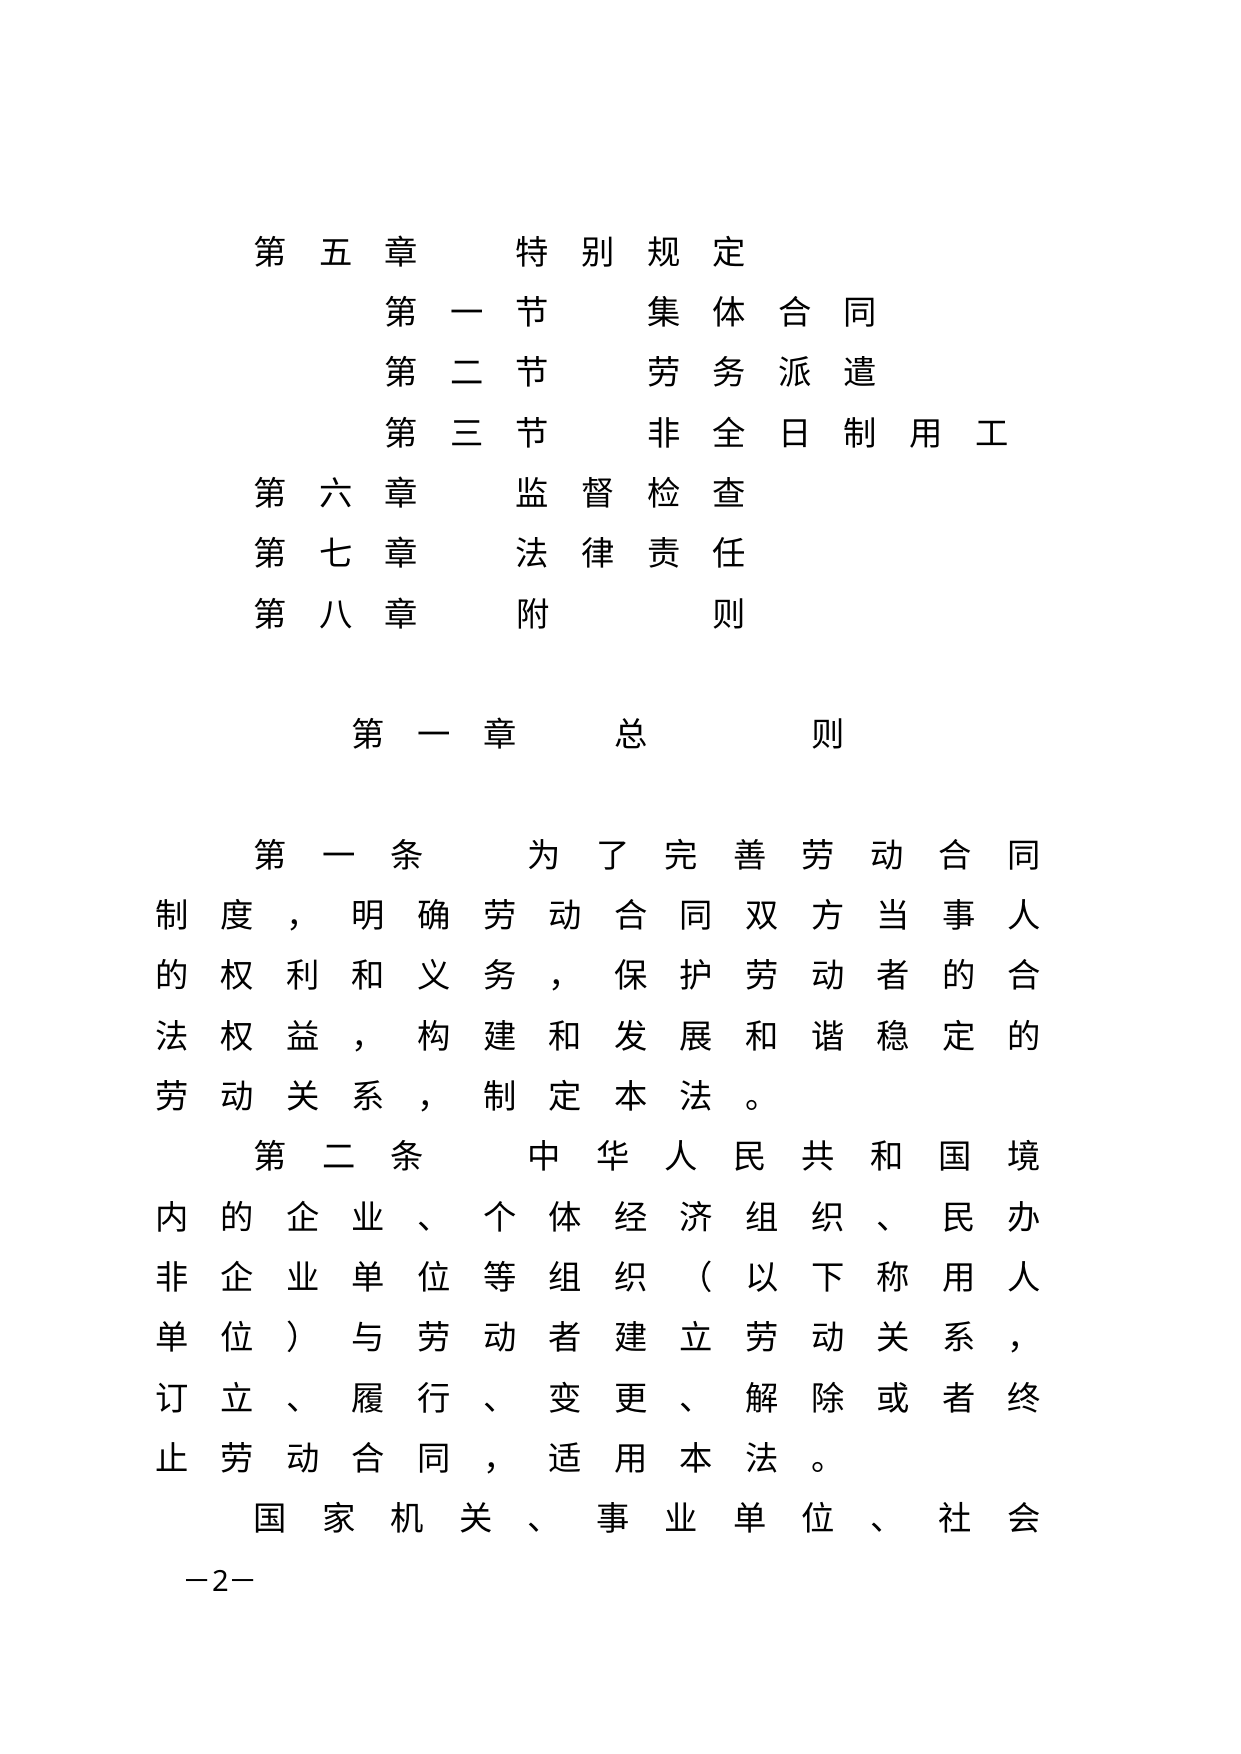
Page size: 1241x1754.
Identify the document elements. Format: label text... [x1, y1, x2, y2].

text 第一条 为了完善劳动合同制度，明确劳动合同双方当事人的权利和义务，保护劳动者的合法权益，构建和发展和谐稳定的劳动关系，制定本法。 [155, 823, 1073, 1124]
text 第二条 中华人民共和国境内的企业、个体经济组织、民办非企业单位等组织（以下称用人单位）与劳动者建立劳动关系，订立、履行、变更、解除或者终止劳动合同，适用本法。 [155, 1124, 1073, 1486]
text 国家机关、事业单位、社会团体和与其建立劳动关系的劳动者，订立、履行、变更、解除或者终止劳动合同，依照本法执行。 [155, 1486, 1073, 1546]
text 第六章 监督检查 [221, 461, 1073, 521]
text 第一节 集体合同 [221, 280, 1073, 340]
text 第五章 特别规定 [221, 219, 1073, 280]
text 第一章 总 则 [155, 702, 1073, 762]
text 第七章 法律责任 [221, 521, 1073, 581]
text 第二节 劳务派遣 [221, 340, 1073, 400]
text 第三节 非全日制用工 [221, 400, 1073, 461]
text 第八章 附 则 [221, 581, 1073, 642]
